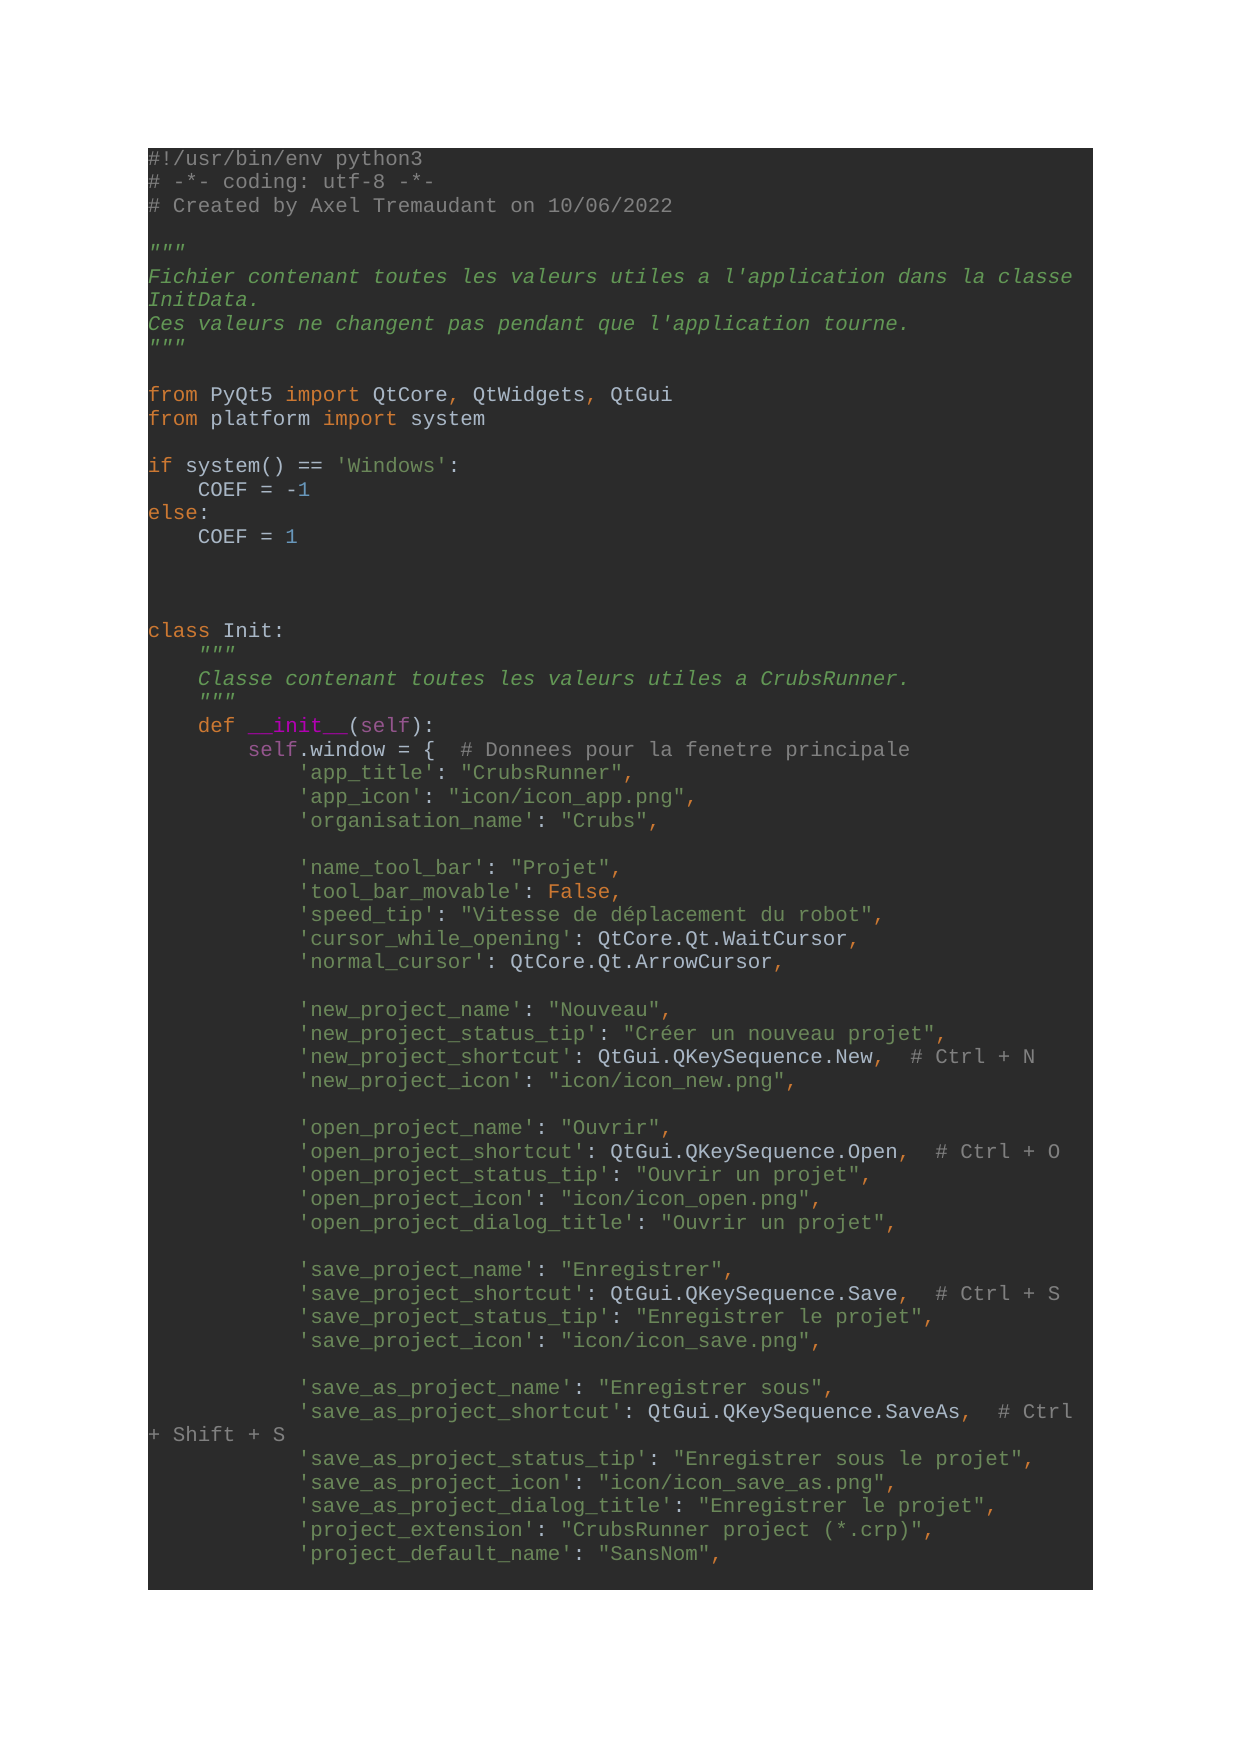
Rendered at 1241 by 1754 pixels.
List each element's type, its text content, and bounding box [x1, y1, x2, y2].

text from platform import system if system() == 'Windows': COEF = -1 else: COEF = 1 [148, 408, 1093, 549]
text #!/usr/bin/env python3 # -*- coding: utf-8 -*- # Created by Axel Tremaudant on 10/06/2022 """ Fichier contenant toutes les valeurs utiles a l'application dans la classe InitData. Ces valeurs ne changent pas pendant que l'application tourne. """ from PyQt5 import QtCore, QtWidgets, QtGui [148, 148, 1093, 408]
